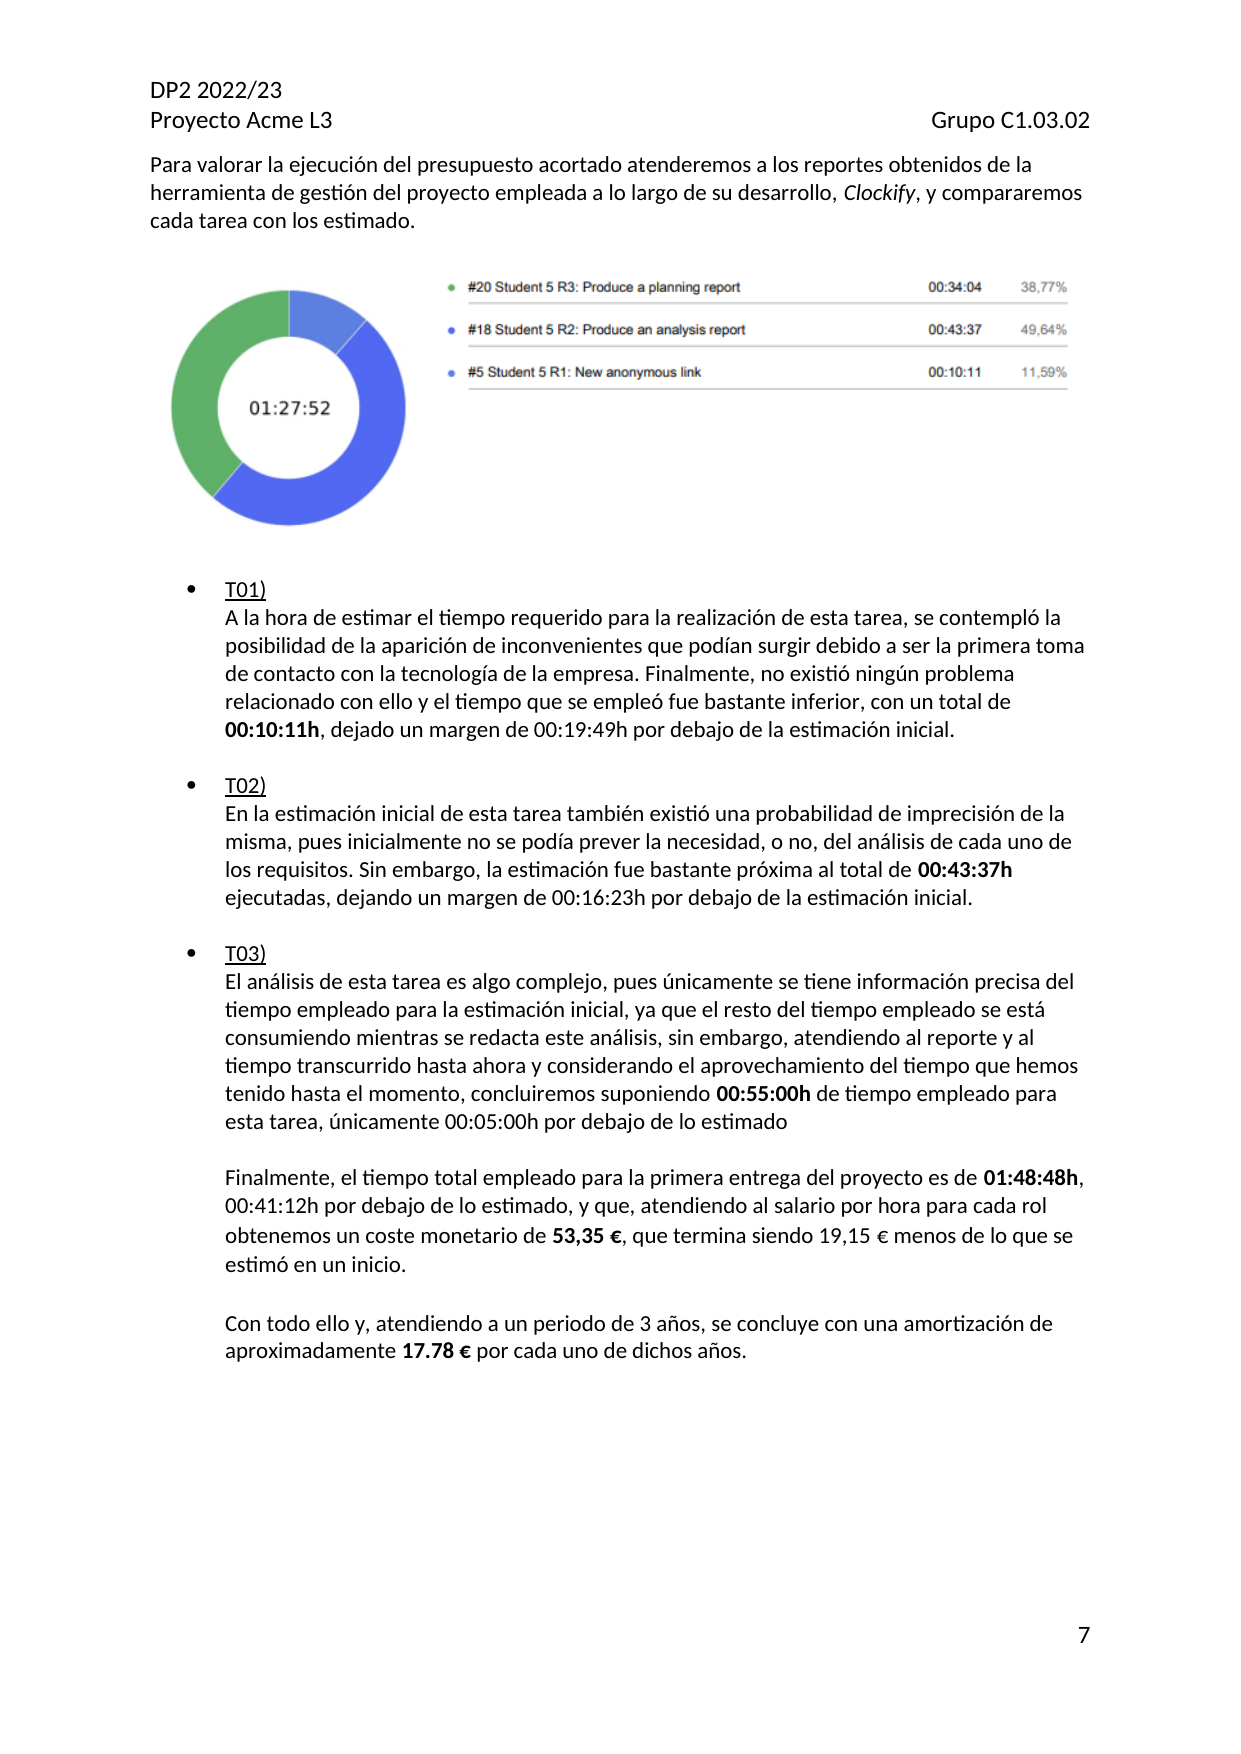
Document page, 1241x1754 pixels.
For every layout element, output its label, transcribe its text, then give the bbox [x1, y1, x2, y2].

list T01) [187, 575, 1090, 603]
list A la hora de estimar el tiempo requerido para la realización de esta tarea, se contempló la posibilidad de la aparición de inconvenientes que podían surgir debido a ser la primera toma de contacto con la tecnología de la empresa. Finalmente, no existió ningún problema relacionado con ello y el tiempo que se empleó fue bastante inferior, con un total de 00:10:11h, dejado un margen de 00:19:49h por debajo de la estimación inicial. [225, 603, 1090, 743]
list El análisis de esta tarea es algo complejo, pues únicamente se tiene información precisa del tiempo empleado para la estimación inicial, ya que el resto del tiempo empleado se está consumiendo mientras se redacta este análisis, sin embargo, atendiendo al reporte y al tiempo transcurrido hasta ahora y considerando el aprovechamiento del tiempo que hemos tenido hasta el momento, concluiremos suponiendo 00:55:00h de tiempo empleado para esta tarea, únicamente 00:05:00h por debajo de lo estimado [225, 967, 1090, 1136]
list Finalmente, el tiempo total empleado para la primera entrega del proyecto es de 01:48:48h, 00:41:12h por debajo de lo estimado, y que, atendiendo al salario por hora para cada rol obtenemos un coste monetario de 53,35 €, que termina siendo 19,15 € menos de lo que se estimó en un inicio. [225, 1163, 1090, 1278]
list Con todo ello y, atendiendo a un periodo de 3 años, se concluye con una amortización de aproximadamente 17.78 € por cada uno de dichos años. [225, 1309, 1090, 1365]
list T03) [187, 939, 1090, 967]
picture [150, 262, 1090, 547]
list En la estimación inicial de esta tarea también existió una probabilidad de imprecisión de la misma, pues inicialmente no se podía prever la necesidad, o no, del análisis de cada uno de los requisitos. Sin embargo, la estimación fue bastante próxima al total de 00:43:37h ejecutadas, dejando un margen de 00:16:23h por debajo de la estimación inicial. [225, 799, 1090, 911]
text Para valorar la ejecución del presupuesto acortado atenderemos a los reportes obtenidos de la herramienta de gestión del proyecto empleada a lo largo de su desarrollo, Clockify, y compararemos cada tarea con los estimado. [150, 150, 1090, 234]
list T02) [187, 771, 1090, 799]
